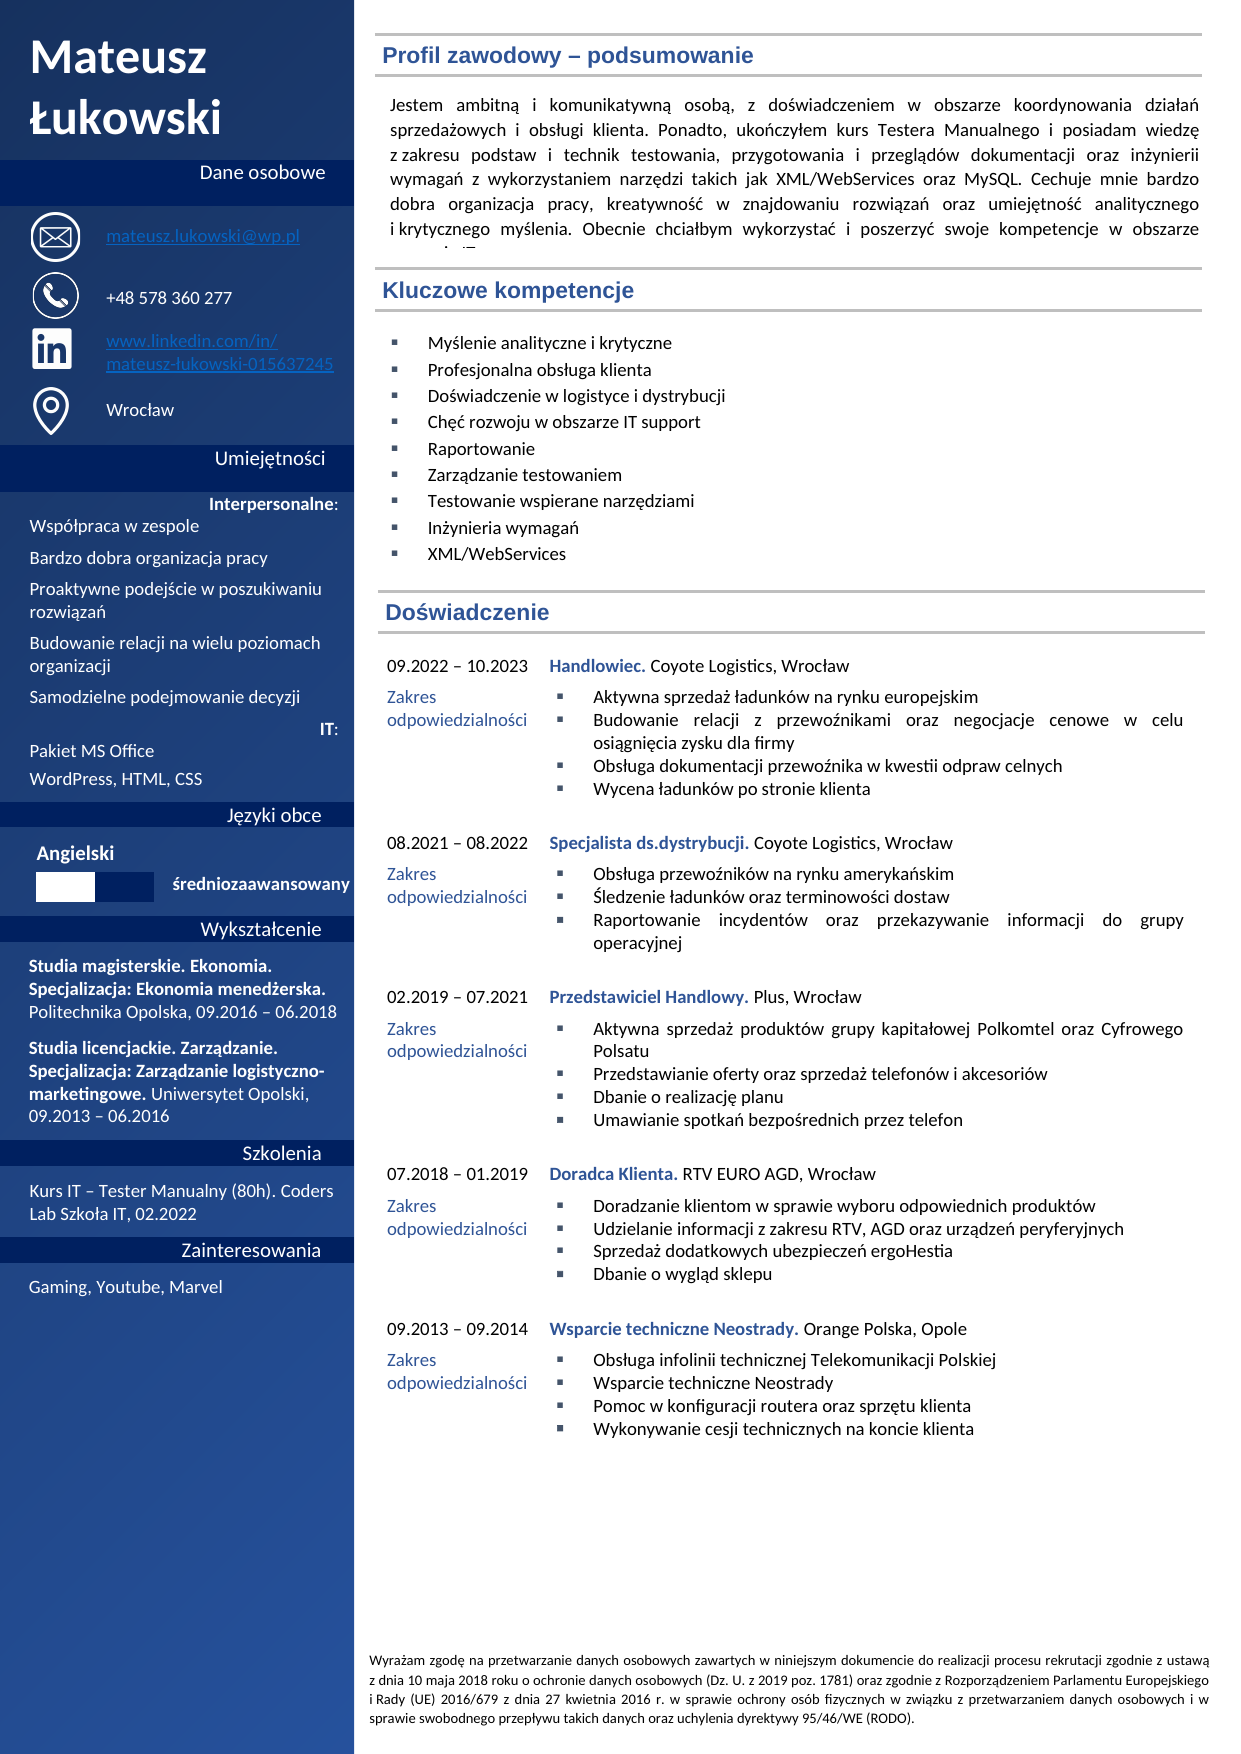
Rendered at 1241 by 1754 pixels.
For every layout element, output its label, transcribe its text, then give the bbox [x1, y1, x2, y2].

table_cell Obsługa infolinii technicznej Telekomunikacji Polskiej Wsparcie techniczne Neostrady Pomoc w konfiguracji routera oraz sprzętu klienta Wykonywanie cesji technicznych na koncie klienta [542, 1348, 1192, 1448]
table_cell 08.2021 – 08.2022 [380, 831, 542, 862]
table_cell Zakres odpowiedzialności [380, 863, 542, 985]
table_cell Specjalista ds.dystrybucji. Coyote Logistics, Wrocław [542, 831, 1192, 862]
table_cell 02.2019 – 07.2021 [380, 985, 542, 1017]
table_header Profil zawodowy – podsumowanie [375, 36, 1202, 73]
table_cell Doradzanie klientom w sprawie wyboru odpowiednich produktów Udzielanie informacji z zakresu RTV, AGD oraz urządzeń peryferyjnych Sprzedaż dodatkowych ubezpieczeń ergoHestia Dbanie o wygląd sklepu [542, 1194, 1192, 1317]
table_cell Aktywna sprzedaż produktów grupy kapitałowej Polkomtel oraz Cyfrowego Polsatu Przedstawianie oferty oraz sprzedaż telefonów i akcesoriów Dbanie o realizację planu Umawianie spotkań bezpośrednich przez telefon [542, 1017, 1192, 1162]
table_header Handlowiec. Coyote Logistics, Wrocław [542, 654, 1192, 685]
table_cell Zakres odpowiedzialności [380, 1017, 542, 1162]
table_cell Zakres odpowiedzialności [380, 1194, 542, 1317]
table_cell Zakres odpowiedzialności [380, 1348, 542, 1448]
table_header Doświadczenie [378, 593, 1205, 631]
table_cell Przedstawiciel Handlowy. Plus, Wrocław [542, 985, 1192, 1017]
table_header 09.2022 – 10.2023 [380, 654, 542, 685]
table_cell Zakres odpowiedzialności [380, 685, 542, 831]
table_cell Obsługa przewoźników na rynku amerykańskim Śledzenie ładunków oraz terminowości dostaw Raportowanie incydentów oraz przekazywanie informacji do grupy operacyjnej [542, 863, 1192, 985]
table_cell Doradca Klienta. RTV EURO AGD, Wrocław [542, 1163, 1192, 1194]
table_cell Aktywna sprzedaż ładunków na rynku europejskim Budowanie relacji z przewoźnikami oraz negocjacje cenowe w celu osiągnięcia zysku dla firmy Obsługa dokumentacji przewoźnika w kwestii odpraw celnych Wycena ładunków po stronie klienta [542, 685, 1192, 831]
table_cell Wsparcie techniczne Neostrady. Orange Polska, Opole [542, 1317, 1192, 1348]
table_header Kluczowe kompetencje [375, 270, 1202, 308]
table_cell 09.2013 – 09.2014 [380, 1317, 542, 1348]
table_cell 07.2018 – 01.2019 [380, 1163, 542, 1194]
